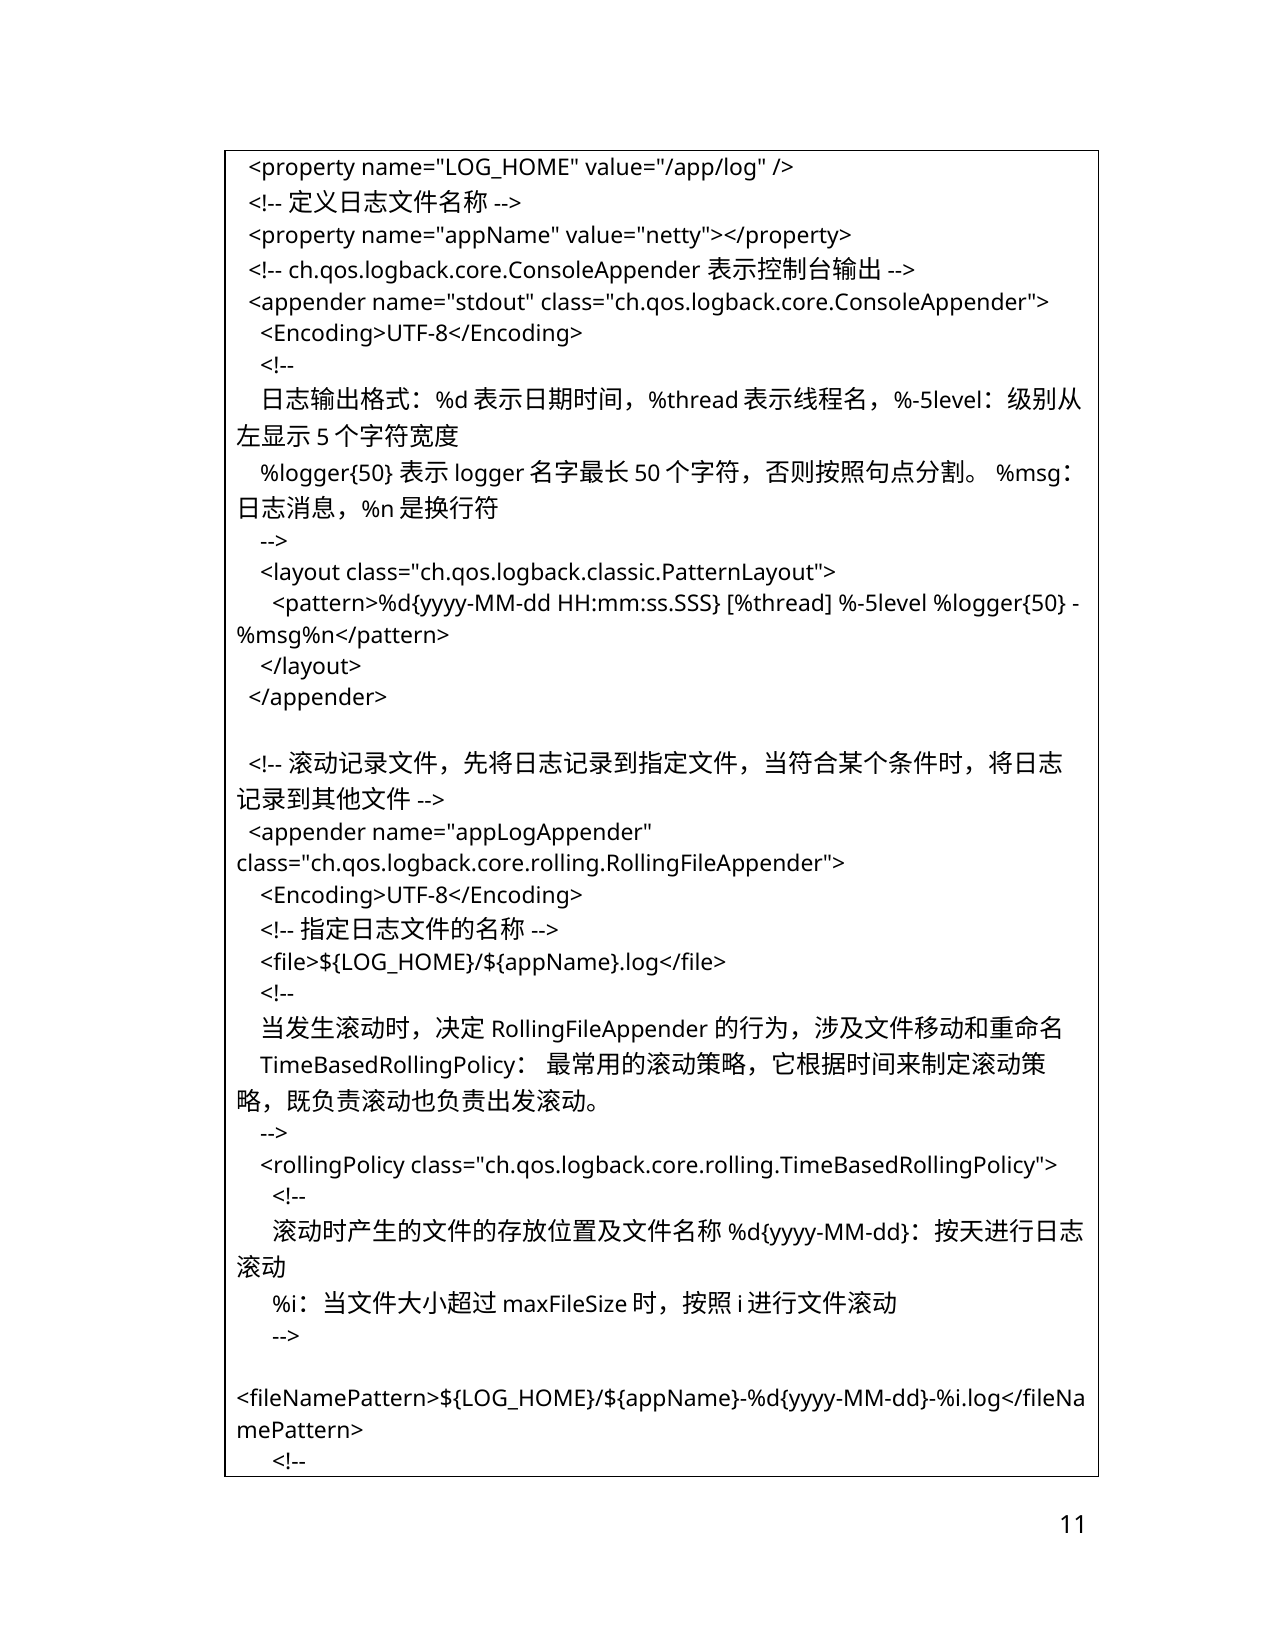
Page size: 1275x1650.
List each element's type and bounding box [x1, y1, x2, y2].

table_header [226, 151, 1098, 1476]
